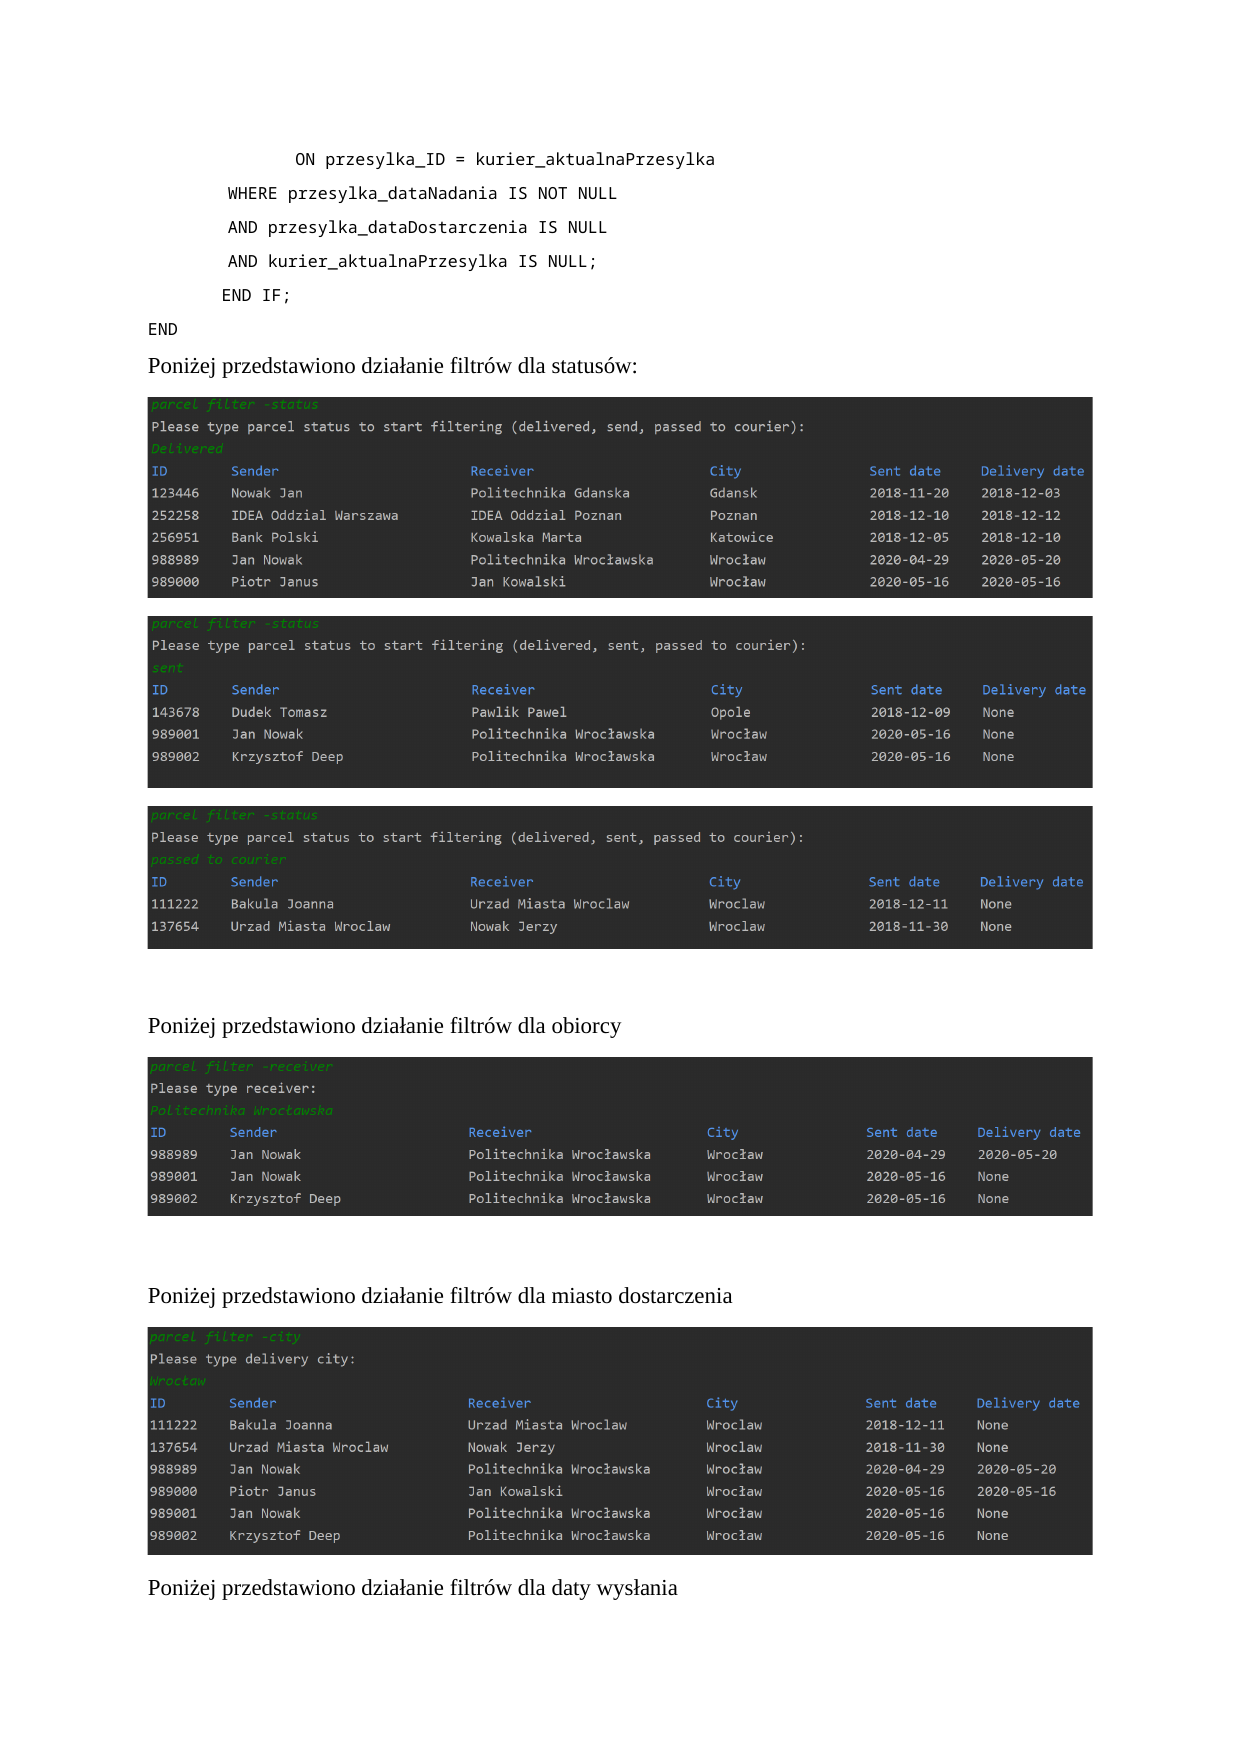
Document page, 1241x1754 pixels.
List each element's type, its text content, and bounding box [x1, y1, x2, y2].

picture [147, 806, 1093, 949]
text Poniżej przedstawiono działanie filtrów dla daty wysłania [148, 1574, 1093, 1600]
text WHERE przesylka_dataNadania IS NOT NULL [148, 182, 1093, 204]
text AND przesylka_dataDostarczenia IS NULL [148, 216, 1093, 238]
text END [148, 318, 1093, 341]
text Poniżej przedstawiono działanie filtrów dla miasto dostarczenia [148, 1282, 1093, 1308]
picture [147, 616, 1093, 788]
text ON przesylka_ID = kurier_aktualnaPrzesylka [148, 148, 1093, 170]
picture [147, 1327, 1093, 1555]
picture [147, 1057, 1093, 1216]
text Poniżej przedstawiono działanie filtrów dla obiorcy [148, 1012, 1093, 1039]
text END IF; [148, 284, 1093, 307]
text AND kurier_aktualnaPrzesylka IS NULL; [148, 250, 1093, 272]
text Poniżej przedstawiono działanie filtrów dla statusów: [148, 352, 1093, 378]
picture [147, 397, 1093, 598]
